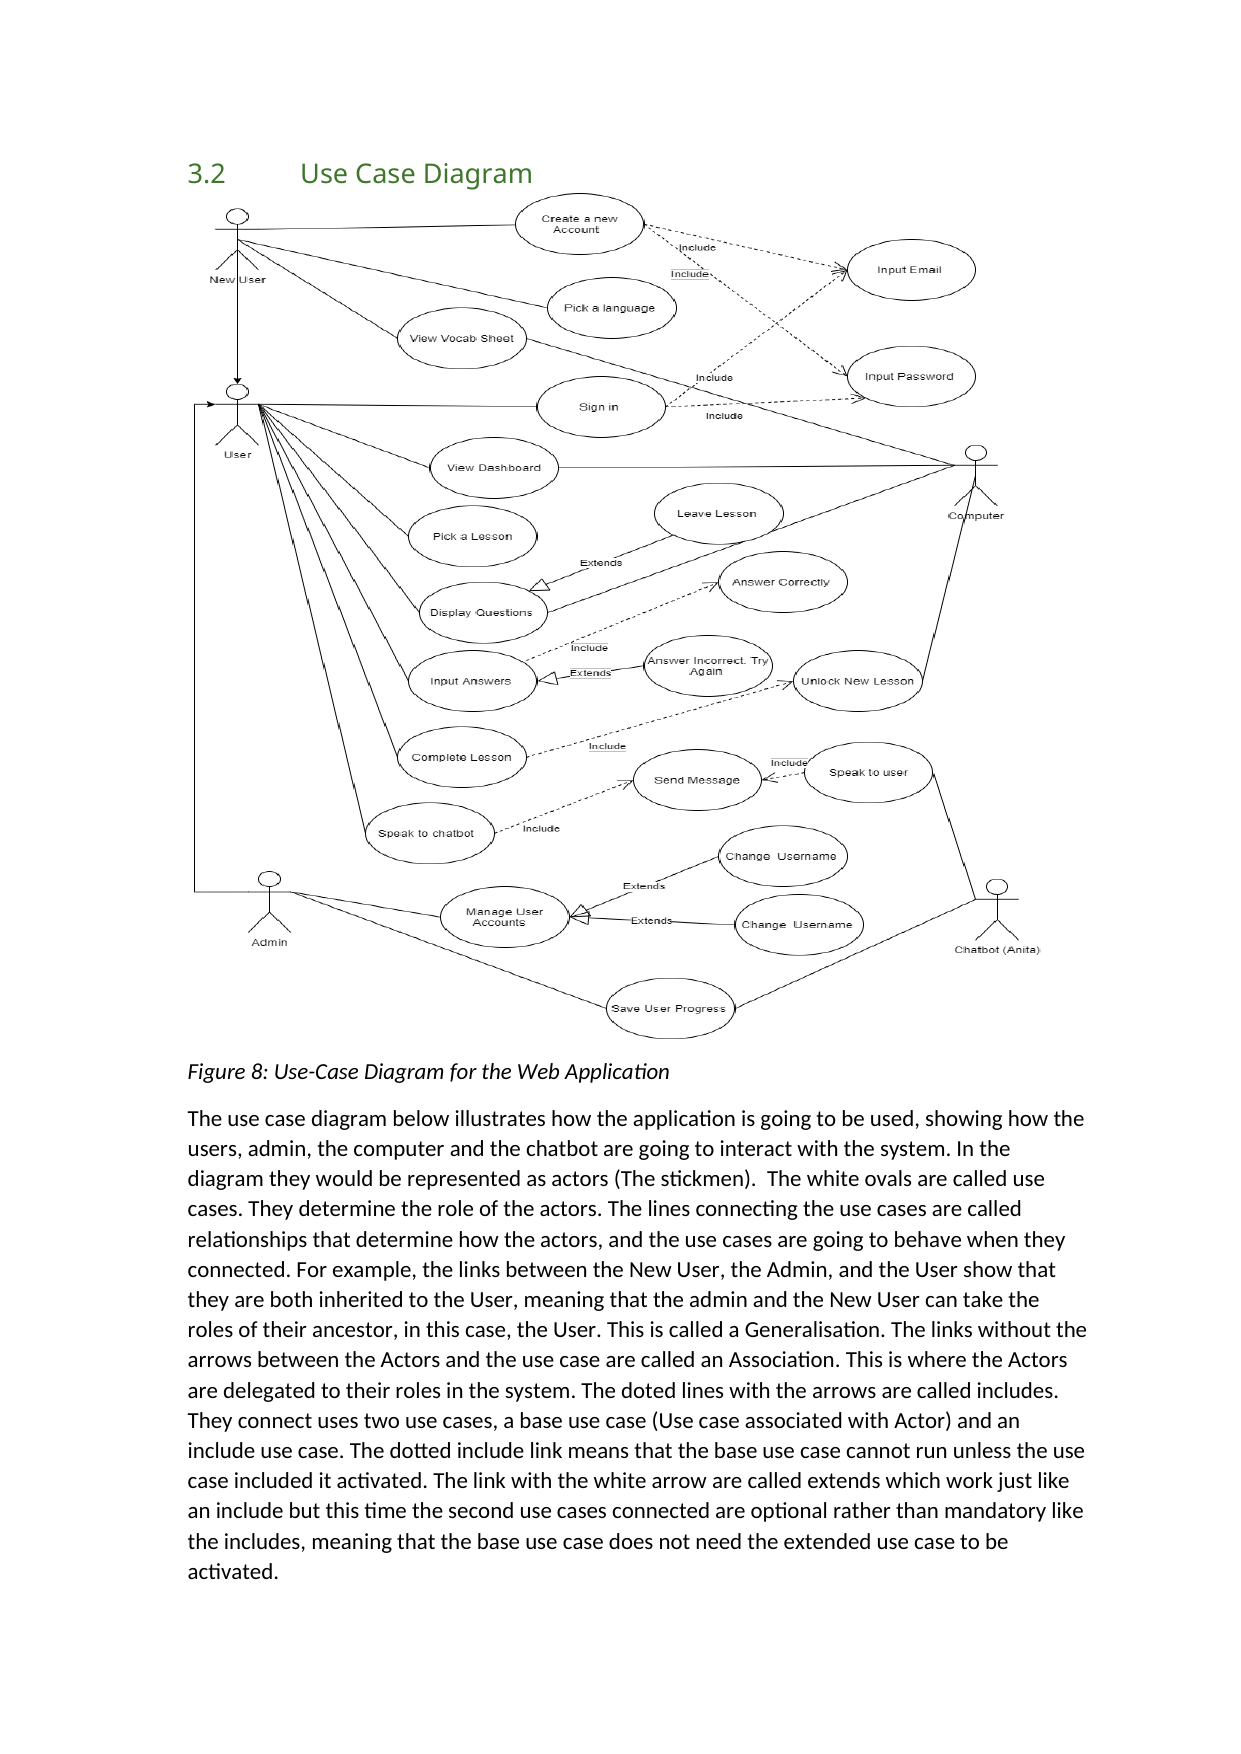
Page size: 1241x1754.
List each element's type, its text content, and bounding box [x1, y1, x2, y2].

text The use case diagram below illustrates how the application is going to be used, showing how the users, admin, the computer and the chatbot are going to interact with the system. In the diagram they would be represented as actors (The stickmen). The white ovals are called use cases. They determine the role of the actors. The lines connecting the use cases are called relationships that determine how the actors, and the use cases are going to behave when they connected. For example, the links between the New User, the Admin, and the User show that they are both inherited to the User, meaning that the admin and the New User can take the roles of their ancestor, in this case, the User. This is called a Generalisation. The links without the arrows between the Actors and the use case are called an Association. This is where the Actors are delegated to their roles in the system. The doted lines with the arrows are called includes. They connect uses two use cases, a base use case (Use case associated with Actor) and an include use case. The dotted include link means that the base use case cannot run unless the use case included it activated. The link with the white arrow are called extends which work just like an include but this time the second use cases connected are optional rather than mandatory like the includes, meaning that the base use case does not need the extended use case to be activated. [187, 1104, 1090, 1585]
picture [187, 193, 1041, 1039]
subtitle Use Case Diagram [187, 154, 1090, 191]
text Figure 8: Use-Case Diagram for the Web Application [187, 1057, 1090, 1085]
